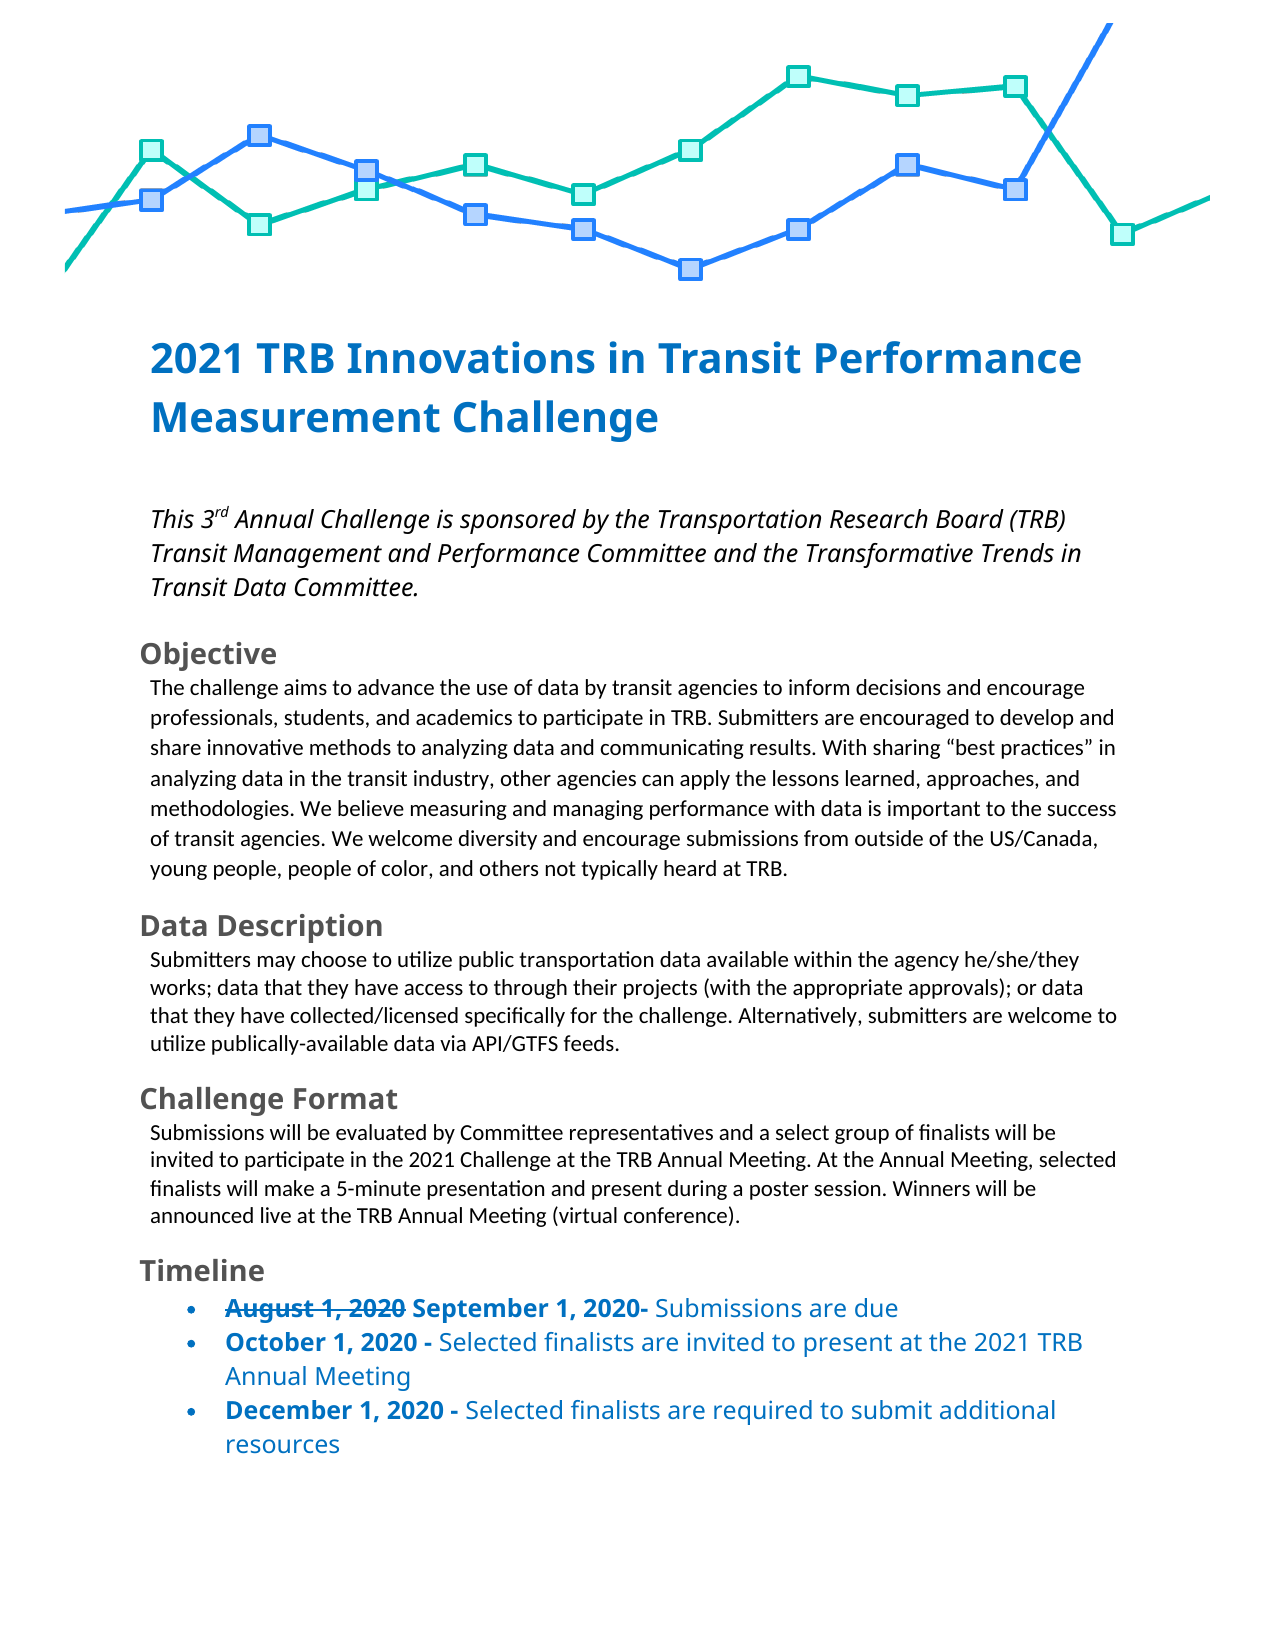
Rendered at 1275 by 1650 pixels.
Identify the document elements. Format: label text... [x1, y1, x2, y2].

text The challenge aims to advance the use of data by transit agencies to inform decisions and encourage professionals, students, and academics to participate in TRB. Submitters are encouraged to develop and share innovative methods to analyzing data and communicating results. With sharing “best practices” in analyzing data in the transit industry, other agencies can apply the lessons learned, approaches, and methodologies. We believe measuring and managing performance with data is important to the success of transit agencies. We welcome diversity and encourage submissions from outside of the US/Canada, young people, people of color, and others not typically heard at TRB. [150, 673, 1125, 882]
text Challenge Format [139, 1078, 1127, 1118]
text Submitters may choose to utilize public transportation data available within the agency he/she/they works; data that they have access to through their projects (with the appropriate approvals); or data that they have collected/licensed specifically for the challenge. Alternatively, submitters are welcome to utilize publically-available data via API/GTFS feeds. [150, 945, 1125, 1057]
text Measurement Challenge [139, 388, 1127, 445]
text Objective [139, 633, 1127, 673]
text Timeline [139, 1251, 1127, 1290]
text Data Description [139, 905, 1127, 945]
list December 1, 2020 - Selected finalists are required to submit additional resources [187, 1392, 1125, 1461]
text This 3rd Annual Challenge is sponsored by the Transportation Research Board (TRB) Transit Management and Performance Committee and the Transformative Trends in Transit Data Committee. [150, 502, 1125, 604]
text Submissions will be evaluated by Committee representatives and a select group of finalists will be invited to participate in the 2021 Challenge at the TRB Annual Meeting. At the Annual Meeting, selected finalists will make a 5-minute presentation and present during a poster session. Winners will be announced live at the TRB Annual Meeting (virtual conference). [150, 1118, 1125, 1230]
text 2021 TRB Innovations in Transit Performance [150, 329, 1127, 386]
list October 1, 2020 - Selected finalists are invited to present at the 2021 TRB Annual Meeting [187, 1324, 1125, 1392]
list August 1, 2020 September 1, 2020- Submissions are due [187, 1290, 1125, 1324]
picture [64, 23, 1210, 319]
